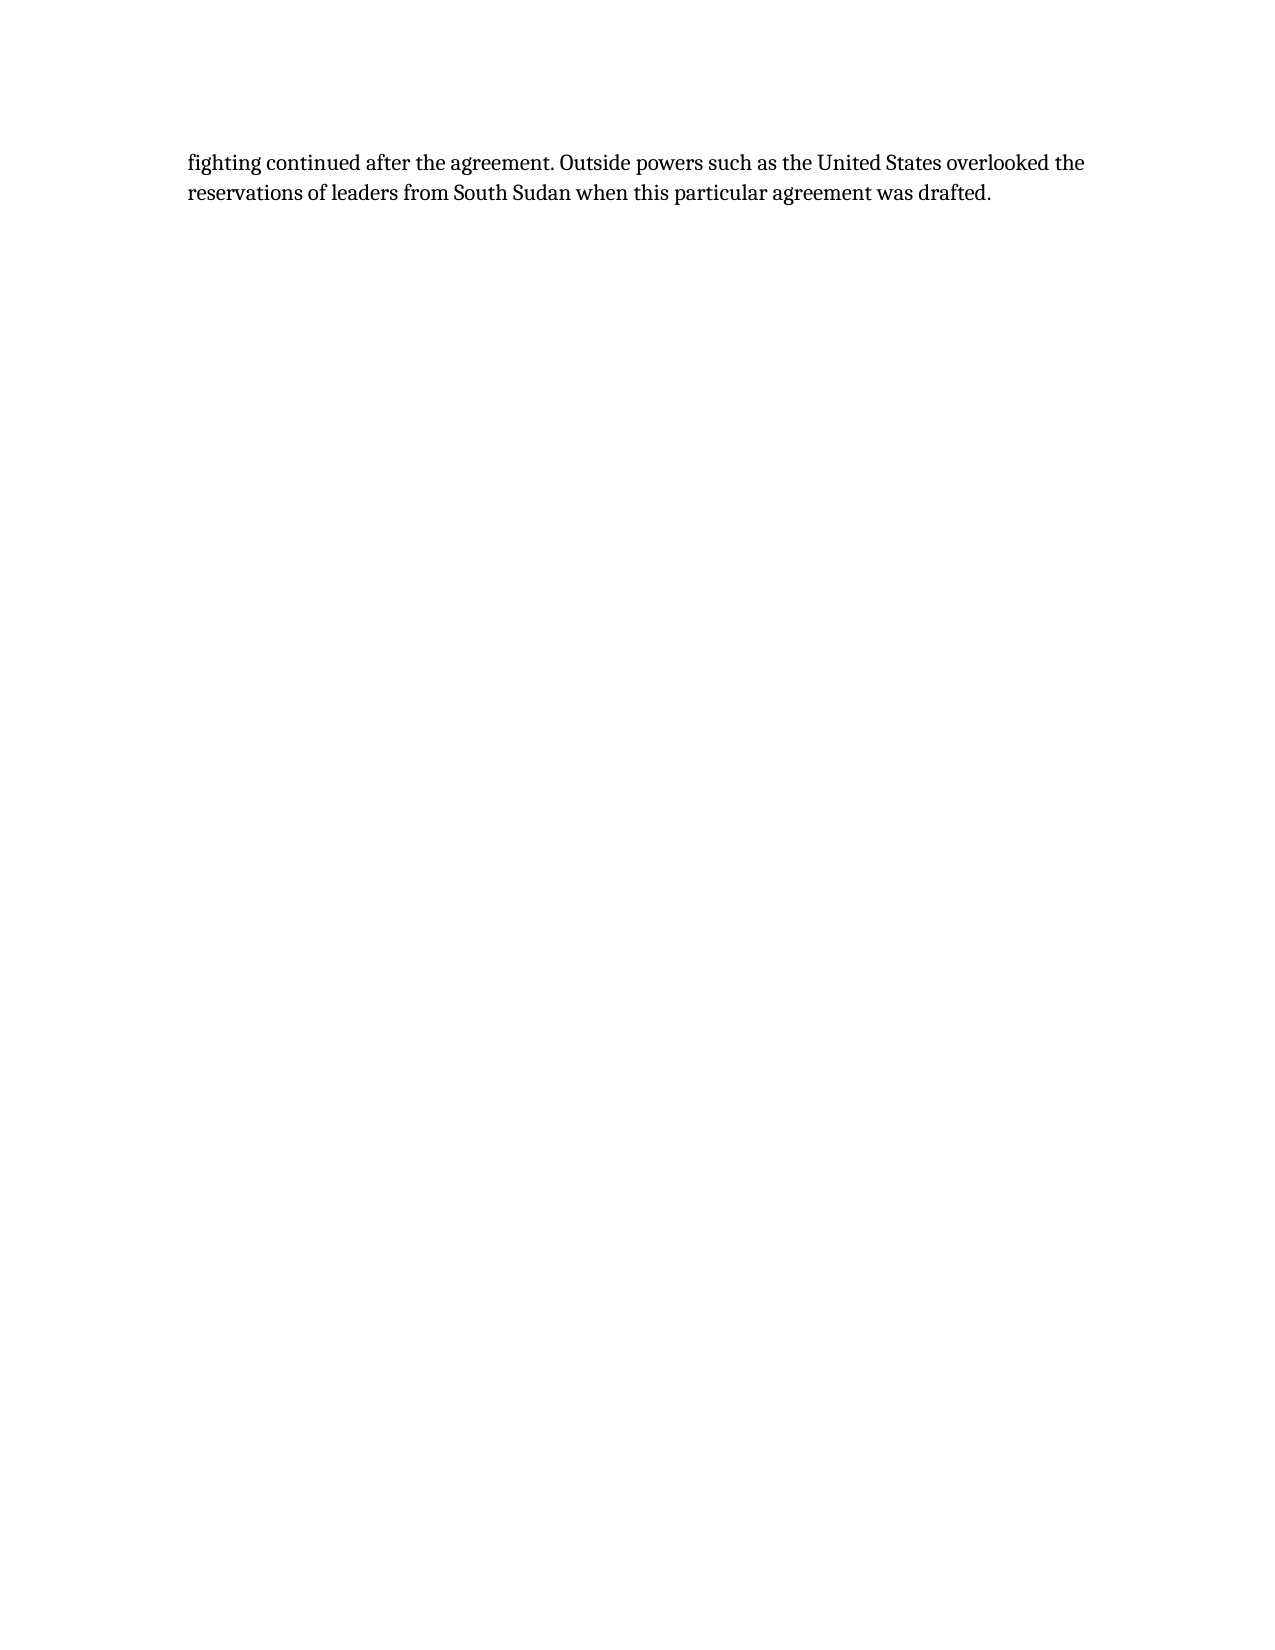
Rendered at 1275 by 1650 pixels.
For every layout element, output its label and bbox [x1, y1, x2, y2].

text [187, 150, 1087, 207]
